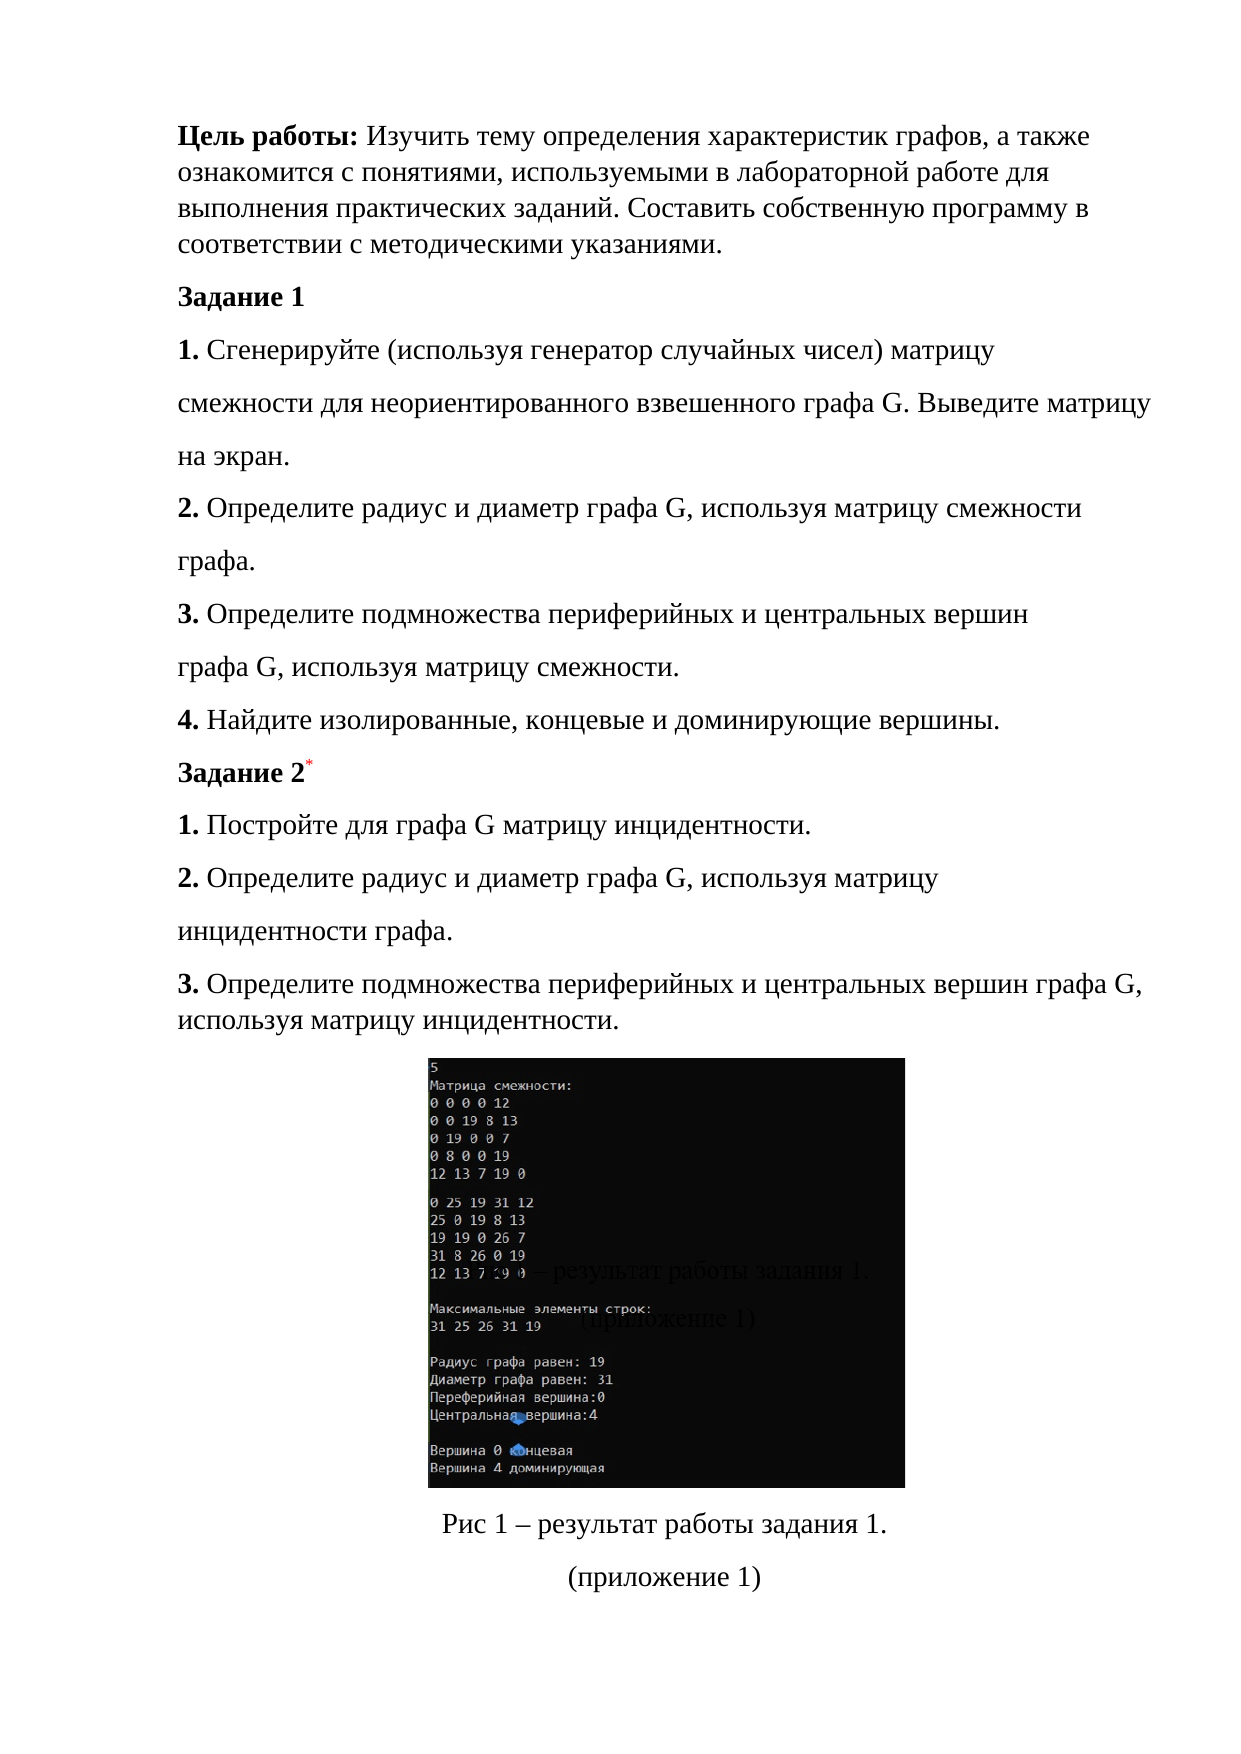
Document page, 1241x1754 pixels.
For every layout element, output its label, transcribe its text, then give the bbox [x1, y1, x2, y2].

text на экран. [177, 438, 1152, 471]
text смежности для неориентированного взвешенного графа G. Выведите матрицу [177, 385, 1152, 418]
text 3. Определите подмножества периферийных и центральных вершин графа G, используя матрицу инцидентности. [177, 966, 1152, 1036]
text графа. [177, 543, 1152, 577]
text Рис 1 – результат работы задания 1. [177, 1506, 1152, 1540]
text 3. Определите подмножества периферийных и центральных вершин [177, 596, 1152, 630]
text 1. Постройте для графа G матрицу инцидентности. [177, 807, 1152, 841]
text графа G, используя матрицу смежности. [177, 649, 1152, 683]
text Задание 2* [177, 755, 1152, 788]
text 4. Найдите изолированные, концевые и доминирующие вершины. [177, 702, 1152, 735]
text 2. Определите радиус и диаметр графа G, используя матрицу [177, 860, 1152, 894]
text Задание 1 [177, 279, 1152, 313]
text 1. Сгенерируйте (используя генератор случайных чисел) матрицу [177, 332, 1152, 366]
text инцидентности графа. [177, 913, 1152, 947]
text 2. Определите радиус и диаметр графа G, используя матрицу смежности [177, 491, 1152, 524]
text (приложение 1) [177, 1559, 1152, 1593]
picture [423, 1055, 905, 1488]
text Цель работы: Изучить тему определения характеристик графов, а также ознакомится с понятиями, используемыми в лабораторной работе для выполнения практических заданий. Составить собственную программу в соответствии с методическими указаниями. [177, 118, 1152, 260]
